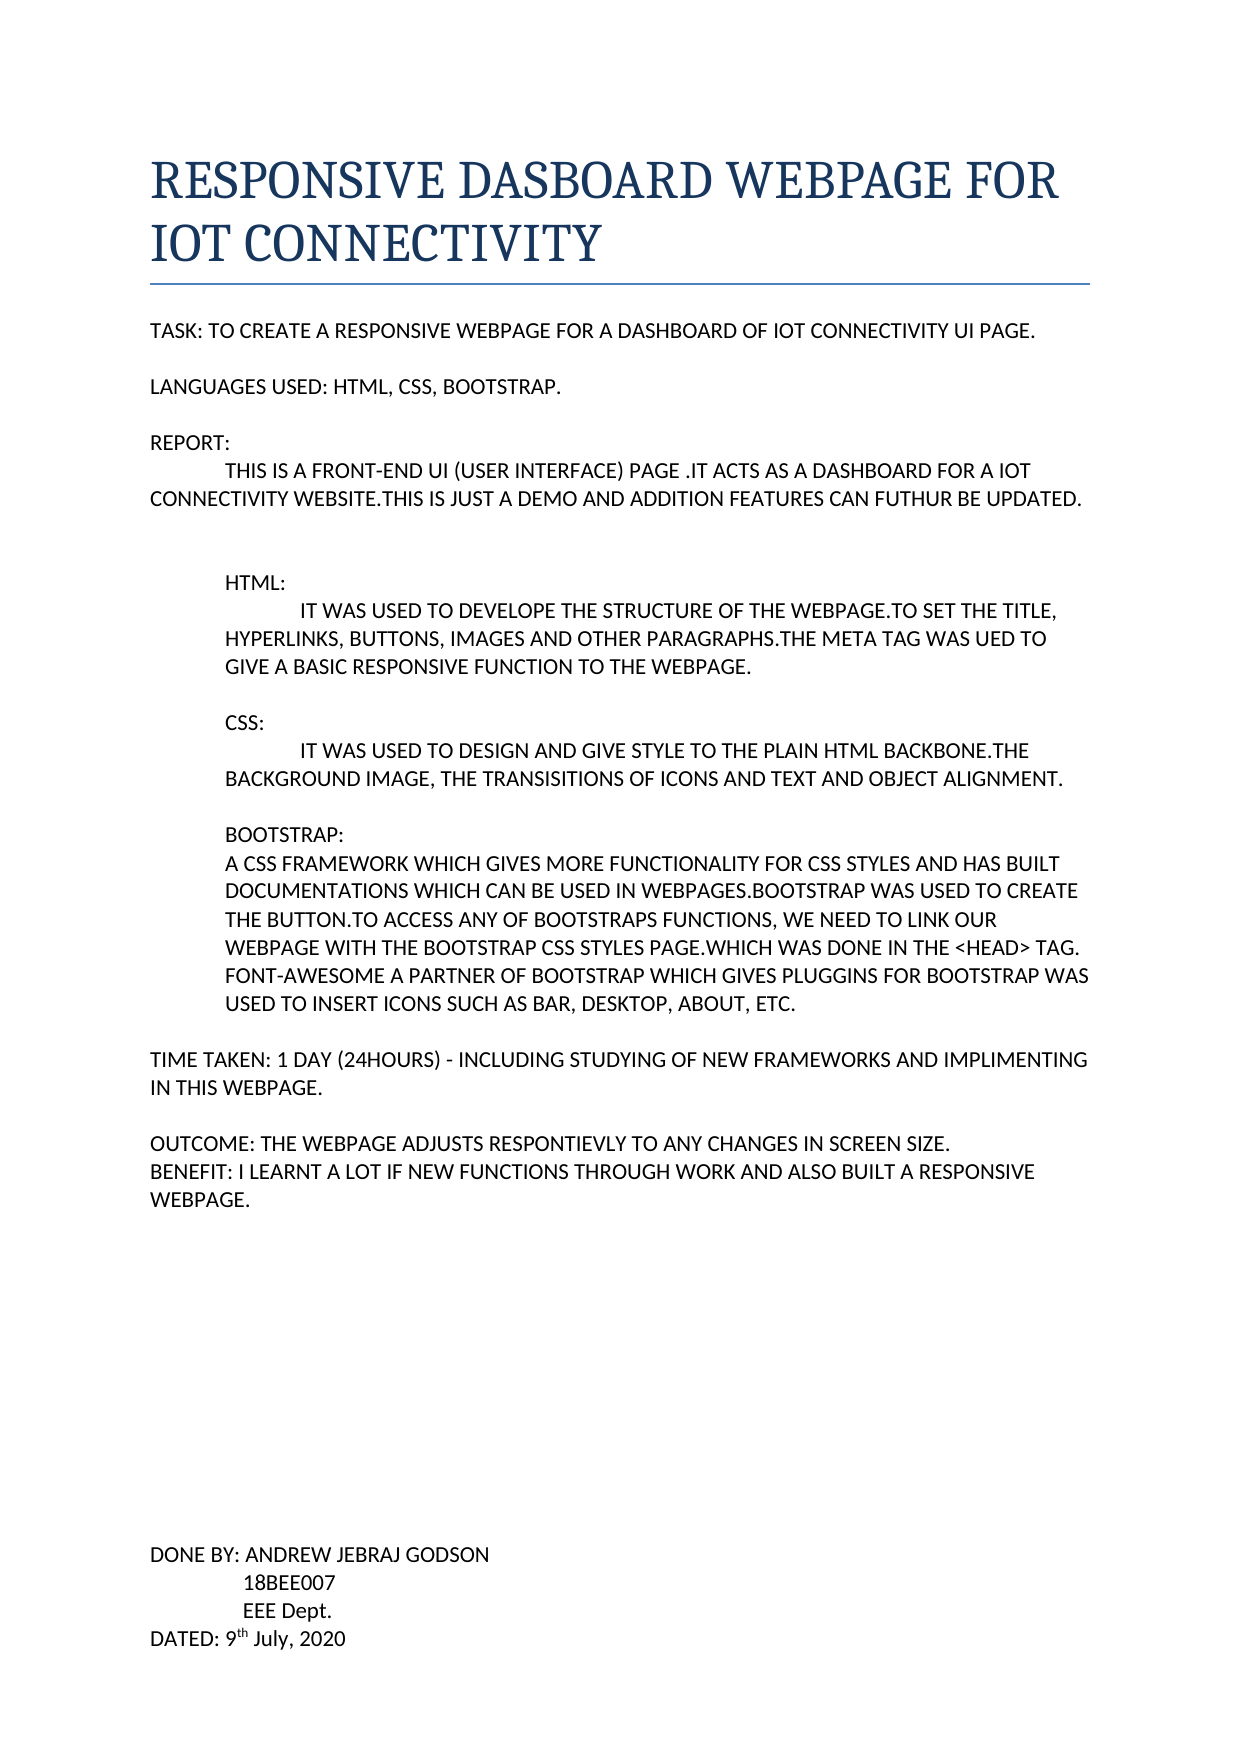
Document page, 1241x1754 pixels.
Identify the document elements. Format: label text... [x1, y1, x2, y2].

text REPORT: [150, 428, 1090, 456]
text FONT-AWESOME A PARTNER OF BOOTSTRAP WHICH GIVES PLUGGINS FOR BOOTSTRAP WAS USED TO INSERT ICONS SUCH AS BAR, DESKTOP, ABOUT, ETC. [225, 961, 1090, 1017]
text IT WAS USED TO DEVELOPE THE STRUCTURE OF THE WEBPAGE.TO SET THE TITLE, HYPERLINKS, BUTTONS, IMAGES AND OTHER PARAGRAPHS.THE META TAG WAS UED TO GIVE A BASIC RESPONSIVE FUNCTION TO THE WEBPAGE. [225, 596, 1090, 681]
text TIME TAKEN: 1 DAY (24HOURS) - INCLUDING STUDYING OF NEW FRAMEWORKS AND IMPLIMENTING IN THIS WEBPAGE. [150, 1045, 1090, 1101]
text CSS: [225, 708, 1090, 737]
text LANGUAGES USED: HTML, CSS, BOOTSTRAP. [150, 372, 1090, 400]
text A CSS FRAMEWORK WHICH GIVES MORE FUNCTIONALITY FOR CSS STYLES AND HAS BUILT DOCUMENTATIONS WHICH CAN BE USED IN WEBPAGES.BOOTSTRAP WAS USED TO CREATE THE BUTTON.TO ACCESS ANY OF BOOTSTRAPS FUNCTIONS, WE NEED TO LINK OUR WEBPAGE WITH THE BOOTSTRAP CSS STYLES PAGE.WHICH WAS DONE IN THE <HEAD> TAG. [225, 849, 1090, 961]
text OUTCOME: THE WEBPAGE ADJUSTS RESPONTIEVLY TO ANY CHANGES IN SCREEN SIZE. [150, 1129, 1090, 1157]
text IT WAS USED TO DESIGN AND GIVE STYLE TO THE PLAIN HTML BACKBONE.THE BACKGROUND IMAGE, THE TRANSISITIONS OF ICONS AND TEXT AND OBJECT ALIGNMENT. [225, 737, 1090, 793]
text TASK: TO CREATE A RESPONSIVE WEBPAGE FOR A DASHBOARD OF IOT CONNECTIVITY UI PAGE. [150, 316, 1090, 344]
title RESPONSIVE DASBOARD WEBPAGE FOR IOT CONNECTIVITY [150, 150, 1090, 283]
text BENEFIT: I LEARNT A LOT IF NEW FUNCTIONS THROUGH WORK AND ALSO BUILT A RESPONSIVE WEBPAGE. [150, 1157, 1090, 1213]
text THIS IS A FRONT-END UI (USER INTERFACE) PAGE .IT ACTS AS A DASHBOARD FOR A IOT CONNECTIVITY WEBSITE.THIS IS JUST A DEMO AND ADDITION FEATURES CAN FUTHUR BE UPDATED. [150, 456, 1090, 512]
text BOOTSTRAP: [225, 821, 1090, 849]
text HTML: [225, 568, 1090, 596]
